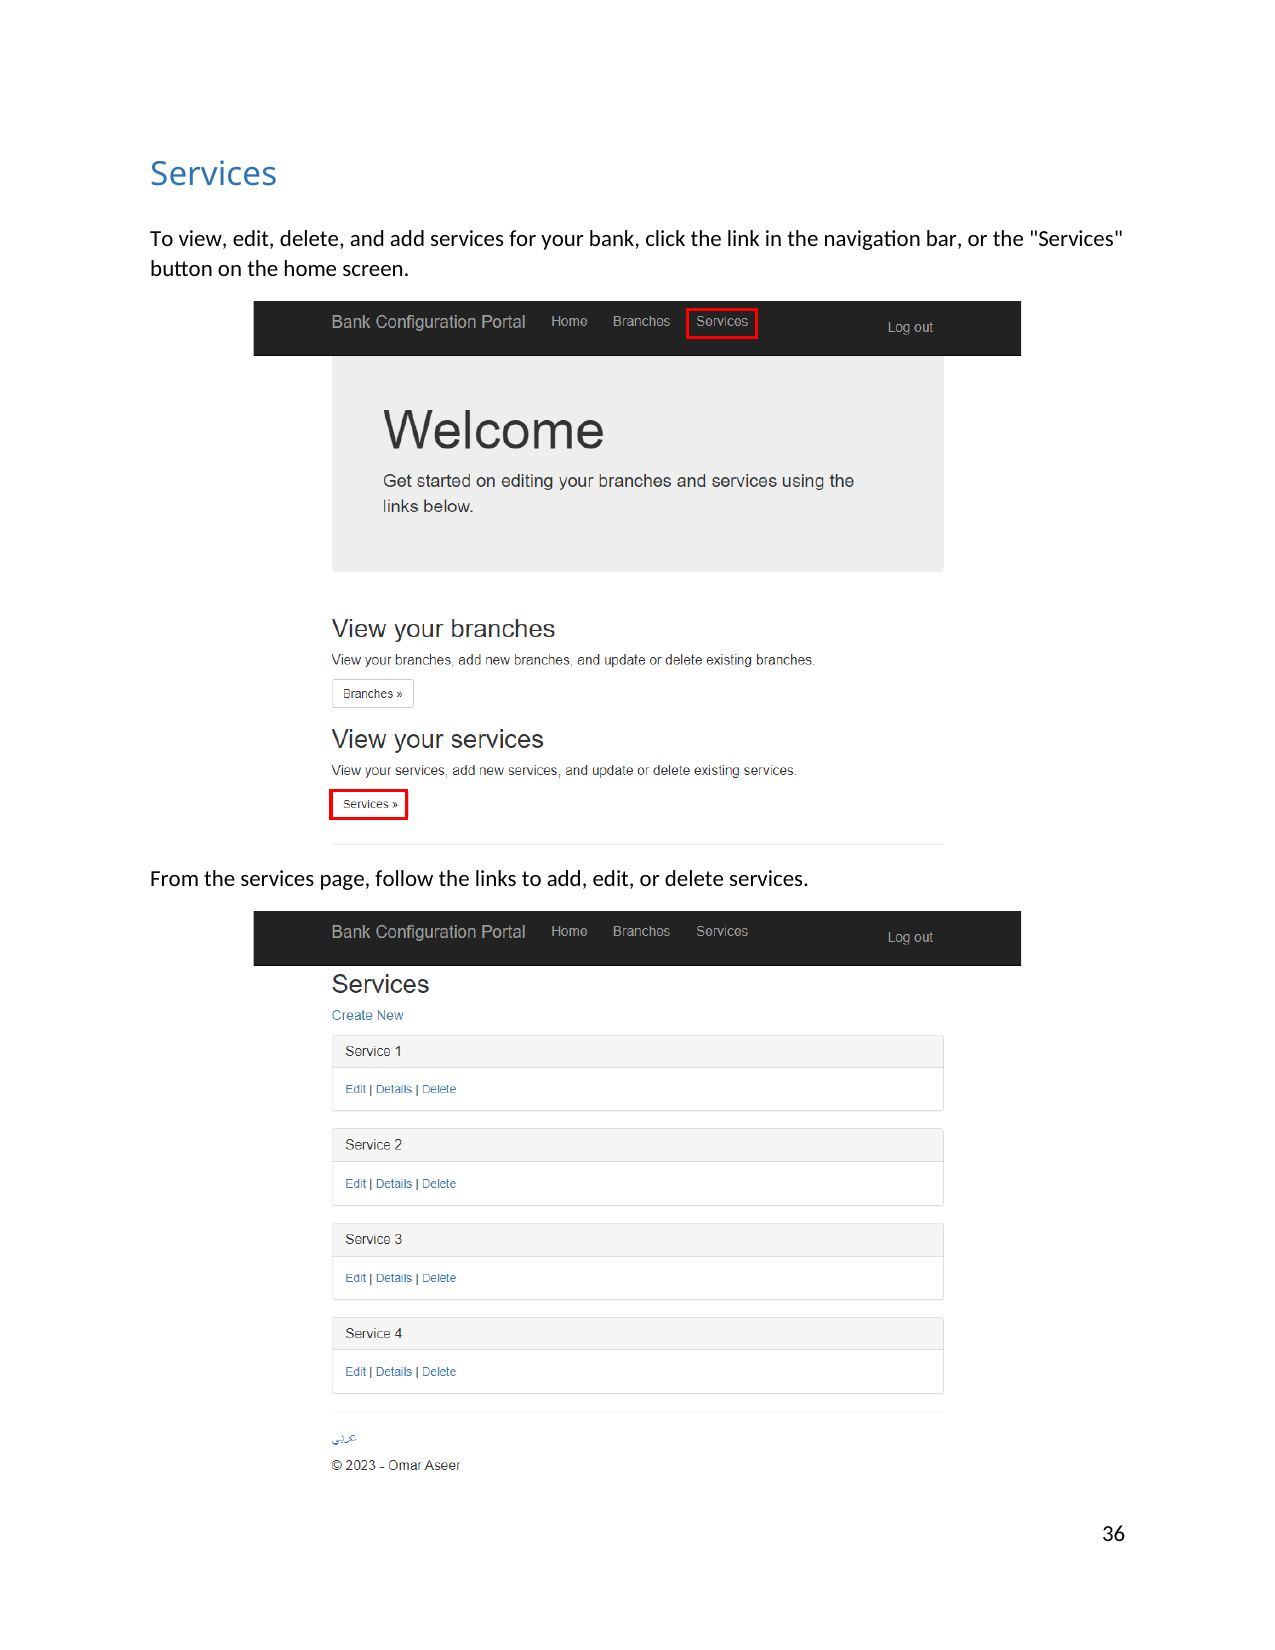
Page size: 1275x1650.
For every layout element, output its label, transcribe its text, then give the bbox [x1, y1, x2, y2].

picture [253, 301, 1022, 846]
picture [253, 911, 1022, 1479]
subtitle Services [150, 150, 1125, 195]
text From the services page, follow the links to add, edit, or delete services. [150, 864, 1125, 892]
text To view, edit, delete, and add services for your bank, click the link in the navigation bar, or the "Services" button on the home screen. [150, 224, 1125, 282]
